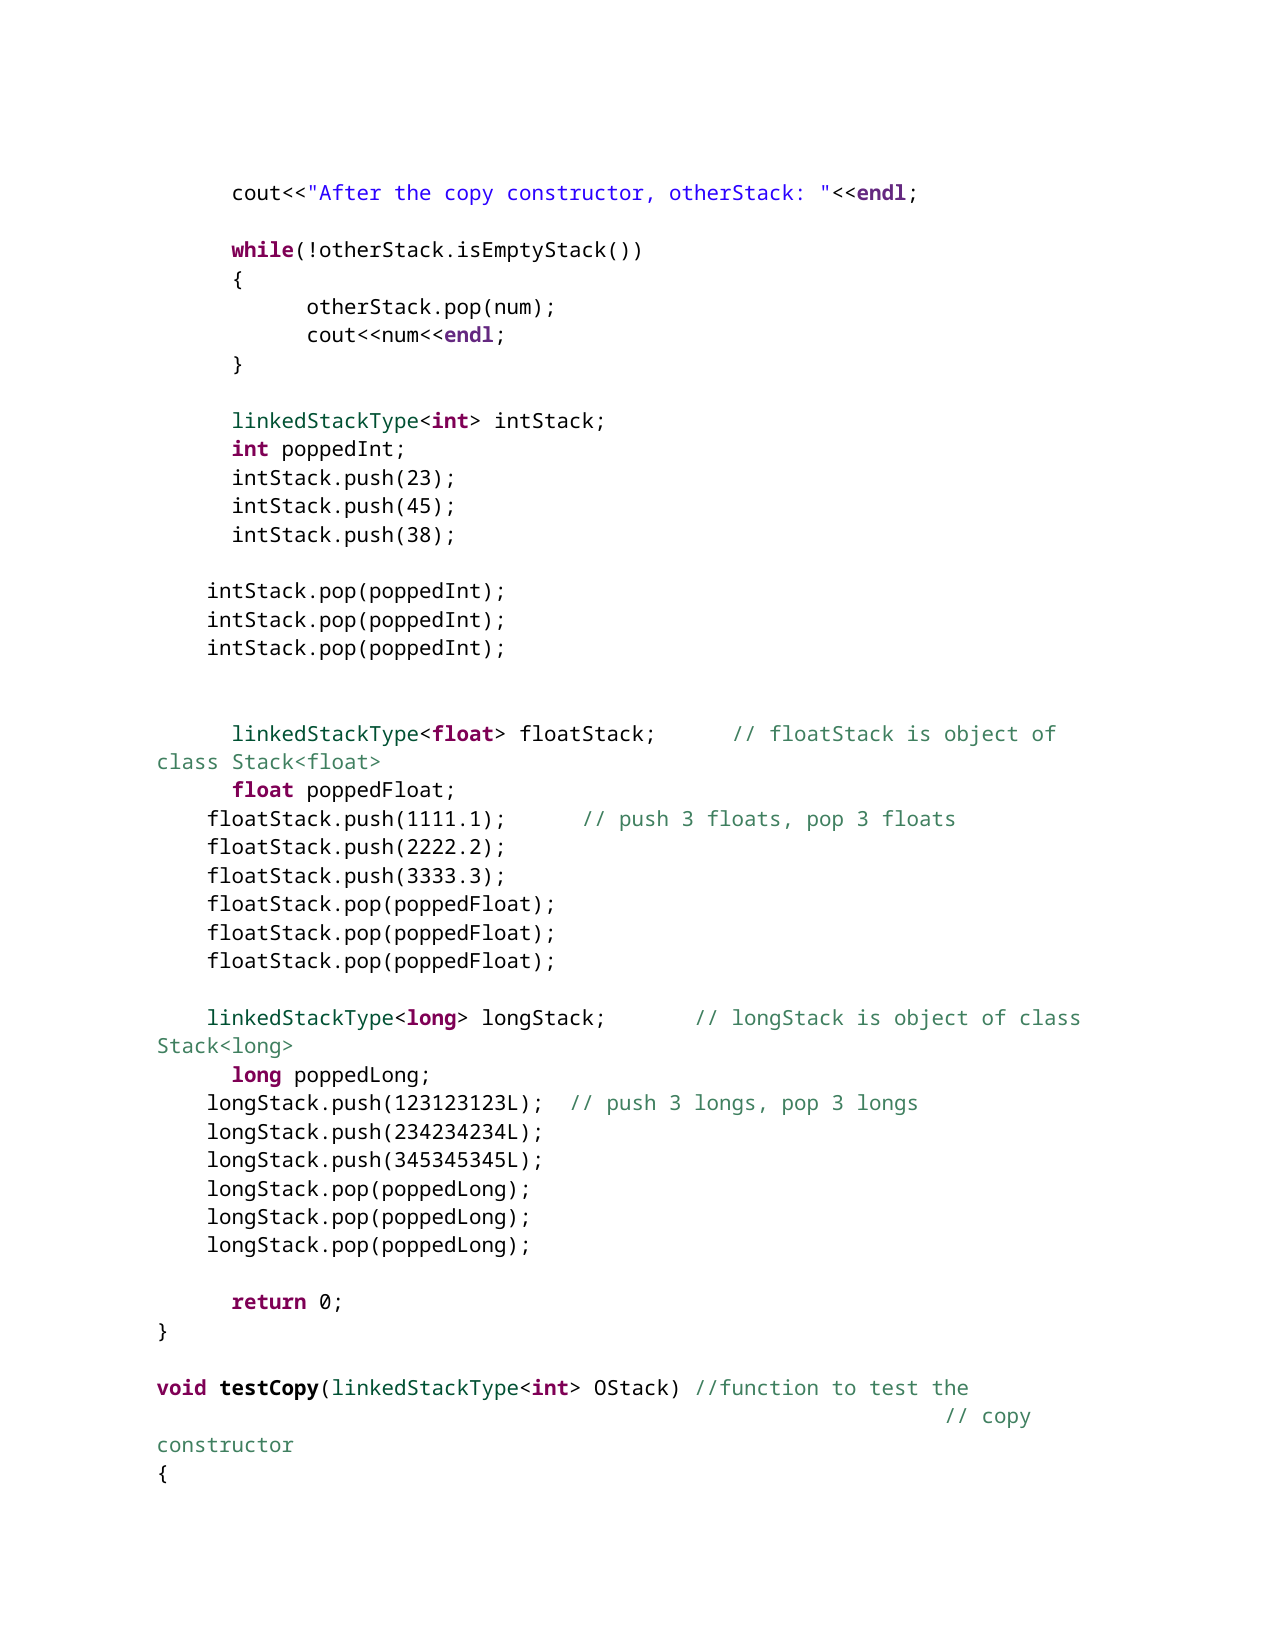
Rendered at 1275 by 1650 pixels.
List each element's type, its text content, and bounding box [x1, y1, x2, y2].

text intStack.pop(poppedInt); [156, 605, 1118, 633]
text // copy constructor [156, 1401, 1118, 1458]
text while(!otherStack.isEmptyStack()) [156, 235, 1118, 264]
text void testCopy(linkedStackType<int> OStack) //function to test the [156, 1373, 1118, 1401]
text int poppedInt; [156, 434, 1118, 463]
text floatStack.push(1111.1); // push 3 floats, pop 3 floats [156, 804, 1118, 832]
text linkedStackType<int> intStack; [156, 406, 1118, 434]
text longStack.push(345345345L); [156, 1145, 1118, 1174]
text floatStack.push(2222.2); [156, 832, 1118, 861]
text cout<<"After the copy constructor, otherStack: "<<endl; [156, 178, 1118, 207]
text cout<<num<<endl; [156, 321, 1118, 349]
text floatStack.pop(poppedFloat); [156, 946, 1118, 975]
text return 0; [156, 1287, 1118, 1316]
text intStack.push(38); [156, 520, 1118, 548]
text intStack.push(23); [156, 463, 1118, 491]
text linkedStackType<float> floatStack; // floatStack is object of class Stack<float> [156, 719, 1118, 776]
text } [156, 349, 1118, 377]
text linkedStackType<long> longStack; // longStack is object of class Stack<long> [156, 1003, 1118, 1060]
text longStack.push(123123123L); // push 3 longs, pop 3 longs [156, 1088, 1118, 1117]
text intStack.pop(poppedInt); [156, 633, 1118, 662]
text floatStack.pop(poppedFloat); [156, 918, 1118, 946]
text floatStack.push(3333.3); [156, 861, 1118, 889]
text floatStack.pop(poppedFloat); [156, 889, 1118, 918]
text longStack.pop(poppedLong); [156, 1174, 1118, 1202]
text longStack.pop(poppedLong); [156, 1231, 1118, 1259]
text } [156, 1316, 1118, 1344]
text { [156, 1458, 1118, 1487]
text { [156, 264, 1118, 292]
text float poppedFloat; [156, 776, 1118, 804]
text intStack.pop(poppedInt); [156, 577, 1118, 605]
text long poppedLong; [156, 1060, 1118, 1088]
text longStack.pop(poppedLong); [156, 1202, 1118, 1231]
text otherStack.pop(num); [156, 292, 1118, 321]
text intStack.push(45); [156, 491, 1118, 520]
text longStack.push(234234234L); [156, 1117, 1118, 1145]
